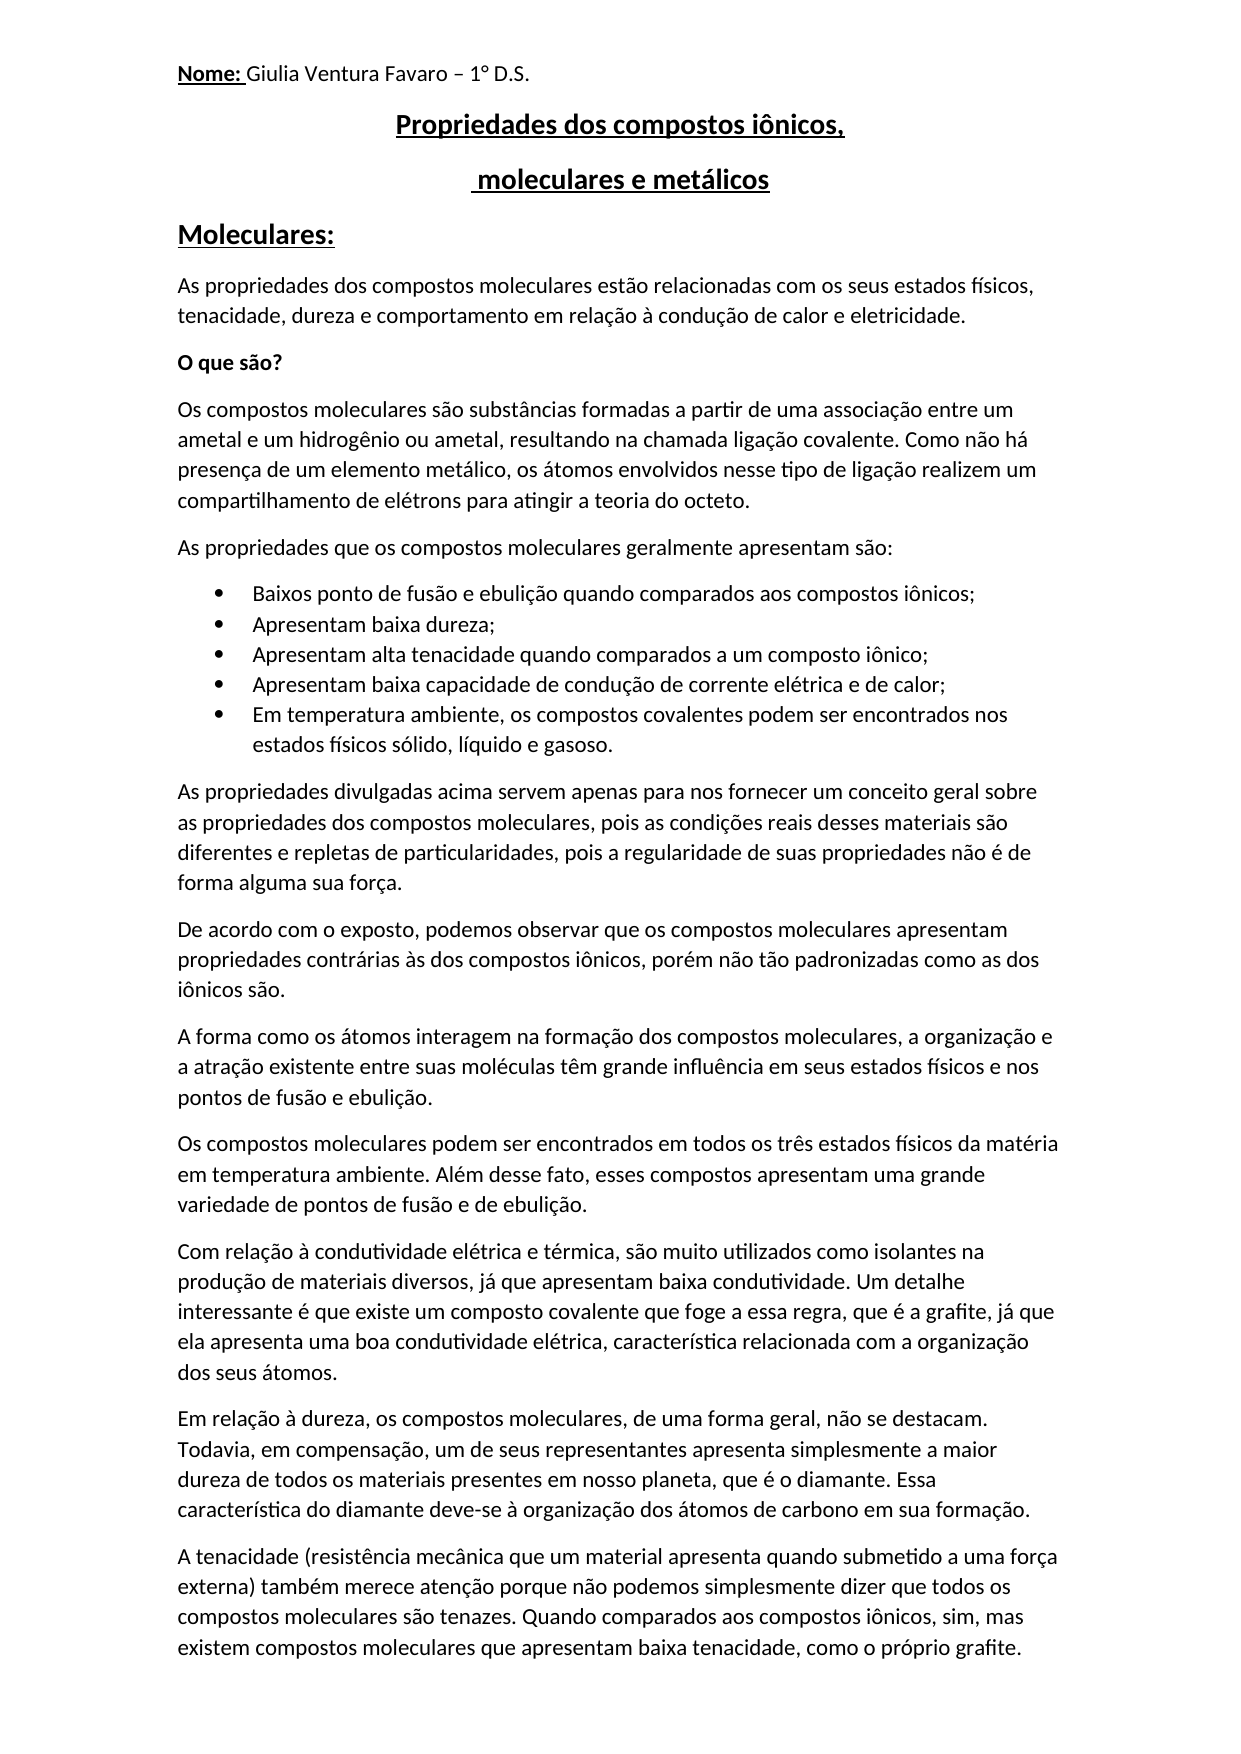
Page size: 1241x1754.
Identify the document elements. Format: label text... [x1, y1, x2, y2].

text As propriedades divulgadas acima servem apenas para nos fornecer um conceito geral sobre as propriedades dos compostos moleculares, pois as condições reais desses materiais são diferentes e repletas de particularidades, pois a regularidade de suas propriedades não é de forma alguma sua força. [177, 777, 1063, 896]
text As propriedades que os compostos moleculares geralmente apresentam são: [177, 533, 1063, 561]
text A forma como os átomos interagem na formação dos compostos moleculares, a organização e a atração existente entre suas moléculas têm grande influência em seus estados físicos e nos pontos de fusão e ebulição. [177, 1022, 1063, 1111]
text Moleculares: [177, 216, 1063, 252]
text As propriedades dos compostos moleculares estão relacionadas com os seus estados físicos, tenacidade, dureza e comportamento em relação à condução de calor e eletricidade. [177, 271, 1063, 329]
text Nome: Giulia Ventura Favaro – 1° D.S. [177, 59, 1063, 87]
text Propriedades dos compostos iônicos, [177, 106, 1063, 142]
list Apresentam baixa capacidade de condução de corrente elétrica e de calor; [215, 670, 1063, 698]
text Com relação à condutividade elétrica e térmica, são muito utilizados como isolantes na produção de materiais diversos, já que apresentam baixa condutividade. Um detalhe interessante é que existe um composto covalente que foge a essa regra, que é a grafite, já que ela apresenta uma boa condutividade elétrica, característica relacionada com a organização dos seus átomos. [177, 1237, 1063, 1386]
text O que são? [177, 348, 1063, 376]
text De acordo com o exposto, podemos observar que os compostos moleculares apresentam propriedades contrárias às dos compostos iônicos, porém não tão padronizadas como as dos iônicos são. [177, 915, 1063, 1003]
text A tenacidade (resistência mecânica que um material apresenta quando submetido a uma força externa) também merece atenção porque não podemos simplesmente dizer que todos os compostos moleculares são tenazes. Quando comparados aos compostos iônicos, sim, mas existem compostos moleculares que apresentam baixa tenacidade, como o próprio grafite. [177, 1542, 1063, 1661]
list Apresentam baixa dureza; [215, 610, 1063, 638]
list Apresentam alta tenacidade quando comparados a um composto iônico; [215, 640, 1063, 668]
text Os compostos moleculares são substâncias formadas a partir de uma associação entre um ametal e um hidrogênio ou ametal, resultando na chamada ligação covalente. Como não há presença de um elemento metálico, os átomos envolvidos nesse tipo de ligação realizem um compartilhamento de elétrons para atingir a teoria do octeto. [177, 395, 1063, 514]
list Baixos ponto de fusão e ebulição quando comparados aos compostos iônicos; [215, 579, 1063, 608]
text moleculares e metálicos [177, 161, 1063, 197]
text Em relação à dureza, os compostos moleculares, de uma forma geral, não se destacam. Todavia, em compensação, um de seus representantes apresenta simplesmente a maior dureza de todos os materiais presentes em nosso planeta, que é o diamante. Essa característica do diamante deve-se à organização dos átomos de carbono em sua formação. [177, 1404, 1063, 1523]
text Os compostos moleculares podem ser encontrados em todos os três estados físicos da matéria em temperatura ambiente. Além desse fato, esses compostos apresentam uma grande variedade de pontos de fusão e de ebulição. [177, 1129, 1063, 1218]
list Em temperatura ambiente, os compostos covalentes podem ser encontrados nos estados físicos sólido, líquido e gasoso. [215, 700, 1063, 759]
